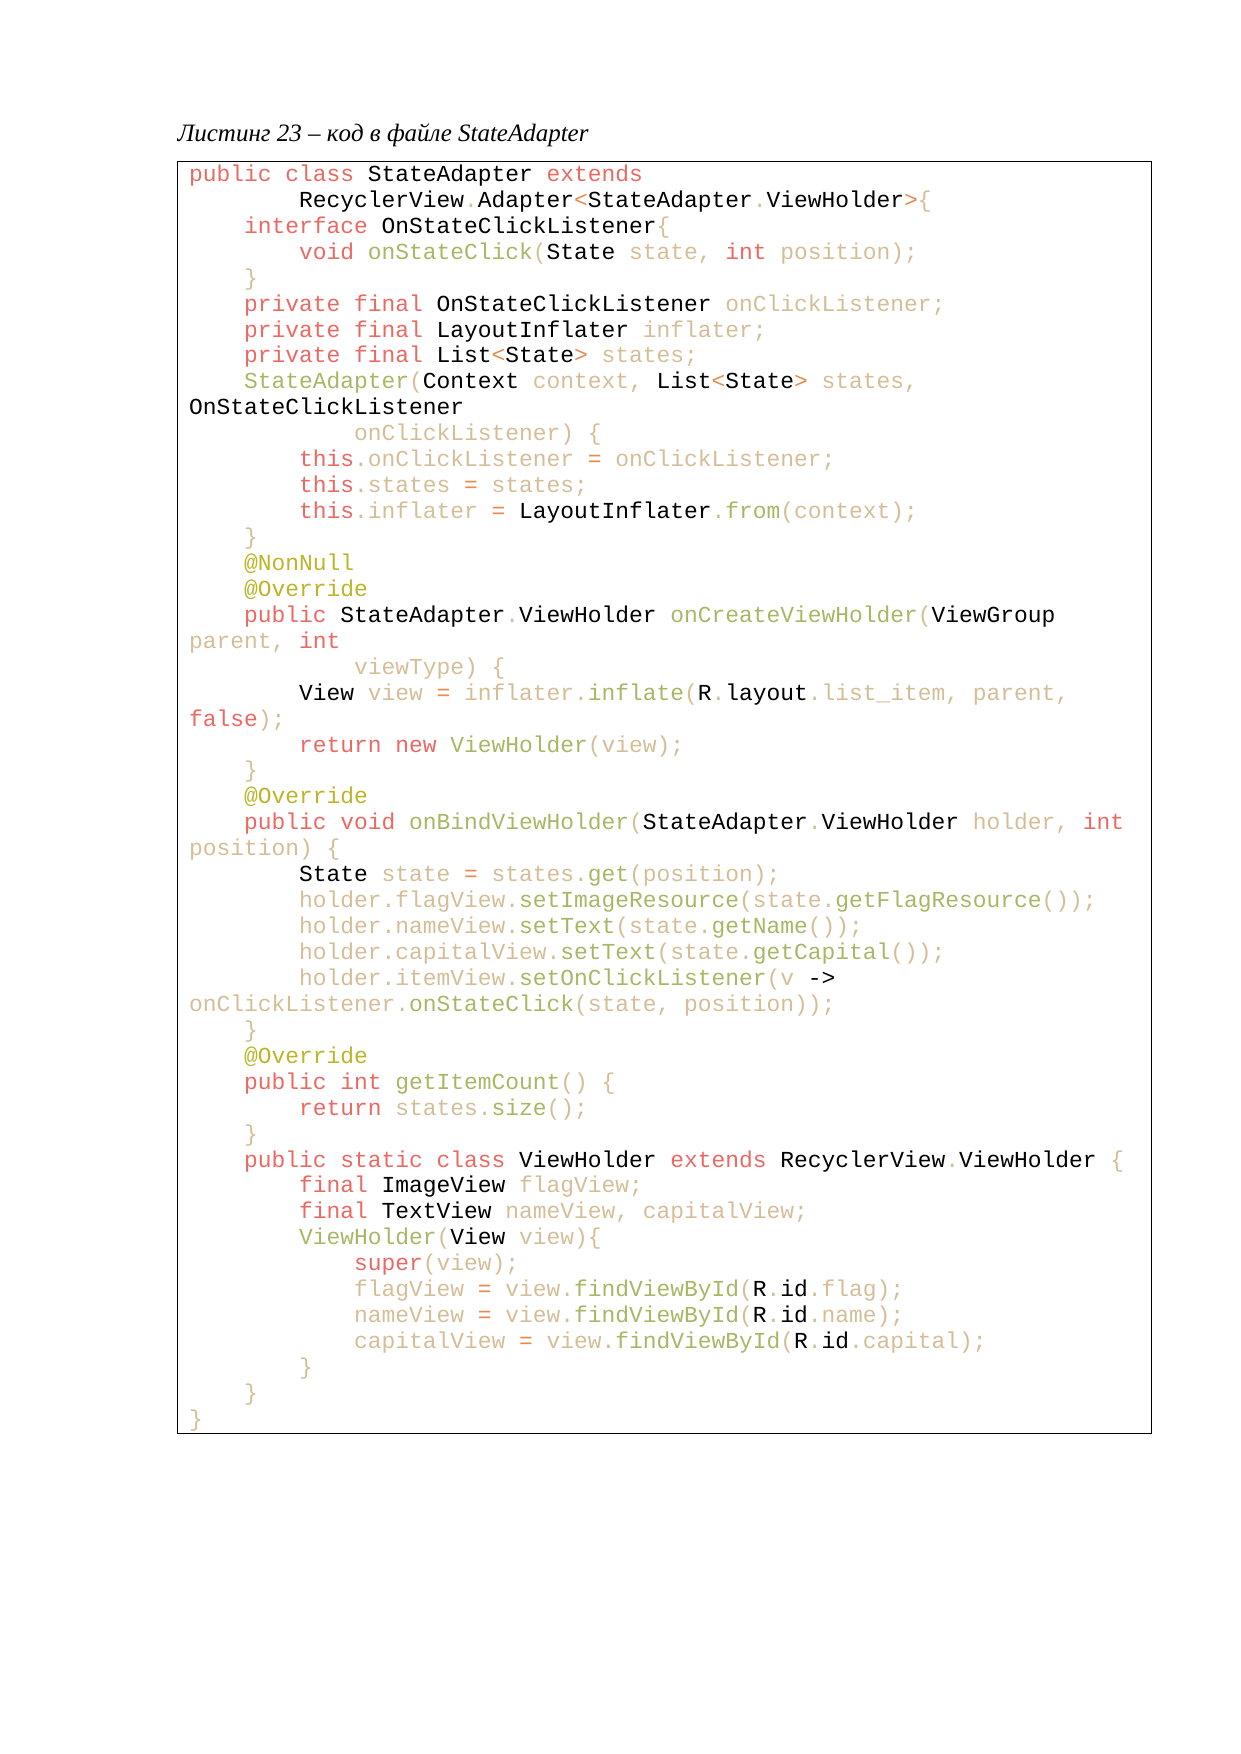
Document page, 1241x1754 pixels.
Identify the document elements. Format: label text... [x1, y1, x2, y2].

text Листинг 23 – код в файле StateAdapter [177, 118, 1152, 147]
table_header public class StateAdapter extends RecyclerView.Adapter<StateAdapter.ViewHolder>{ interface OnStateClickListener{ void onStateClick(State state, int position); } private final OnStateClickListener onClickListener; private final LayoutInflater inflater; private final List<State> states; StateAdapter(Context context, List<State> states, OnStateClickListener onClickListener) { this.onClickListener = onClickListener; this.states = states; this.inflater = LayoutInflater.from(context); } @NonNull @Override public StateAdapter.ViewHolder onCreateViewHolder(ViewGroup parent, int viewType) { View view = inflater.inflate(R.layout.list_item, parent, false); return new ViewHolder(view); } @Override public void onBindViewHolder(StateAdapter.ViewHolder holder, int position) { State state = states.get(position); holder.flagView.setImageResource(state.getFlagResource()); holder.nameView.setText(state.getName()); holder.capitalView.setText(state.getCapital()); holder.itemView.setOnClickListener(v -> onClickListener.onStateClick(state, position)); } @Override public int getItemCount() { return states.size(); } public static class ViewHolder extends RecyclerView.ViewHolder { final ImageView flagView; final TextView nameView, capitalView; ViewHolder(View view){ super(view); flagView = view.findViewById(R.id.flag); nameView = view.findViewById(R.id.name); capitalView = view.findViewById(R.id.capital); } } } [178, 162, 1151, 1433]
